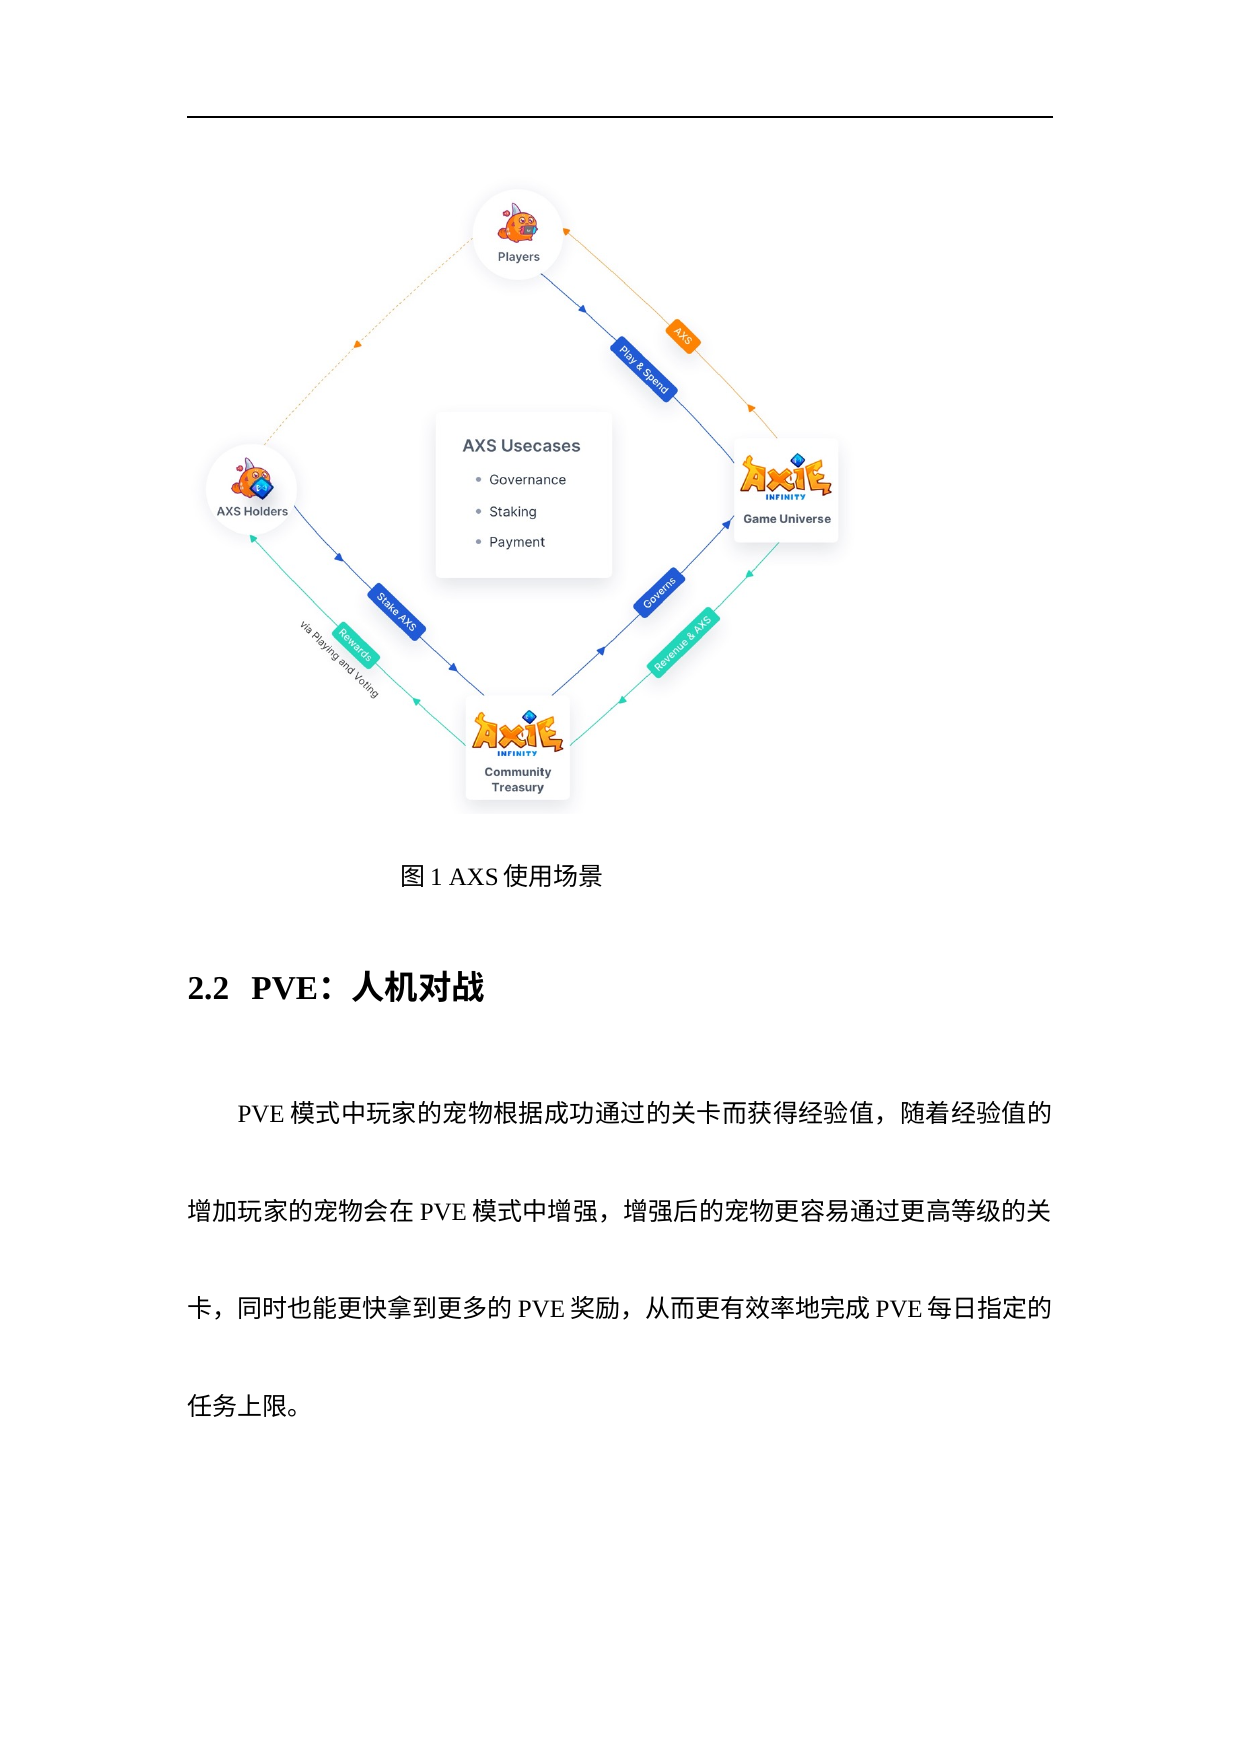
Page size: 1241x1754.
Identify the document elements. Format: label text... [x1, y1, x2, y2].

text PVE模式中玩家的宠物根据成功通过的关卡而获得经验值，随着经验值的增加玩家的宠物会在PVE模式中增强，增强后的宠物更容易通过更高等级的关卡，同时也能更快拿到更多的PVE奖励，从而更有效率地完成PVE每日指定的任务上限。 [187, 1079, 1053, 1437]
picture [187, 177, 860, 814]
subtitle PVE：人机对战 [187, 952, 1053, 1017]
list 图1 AXS使用场景 [187, 842, 1053, 907]
